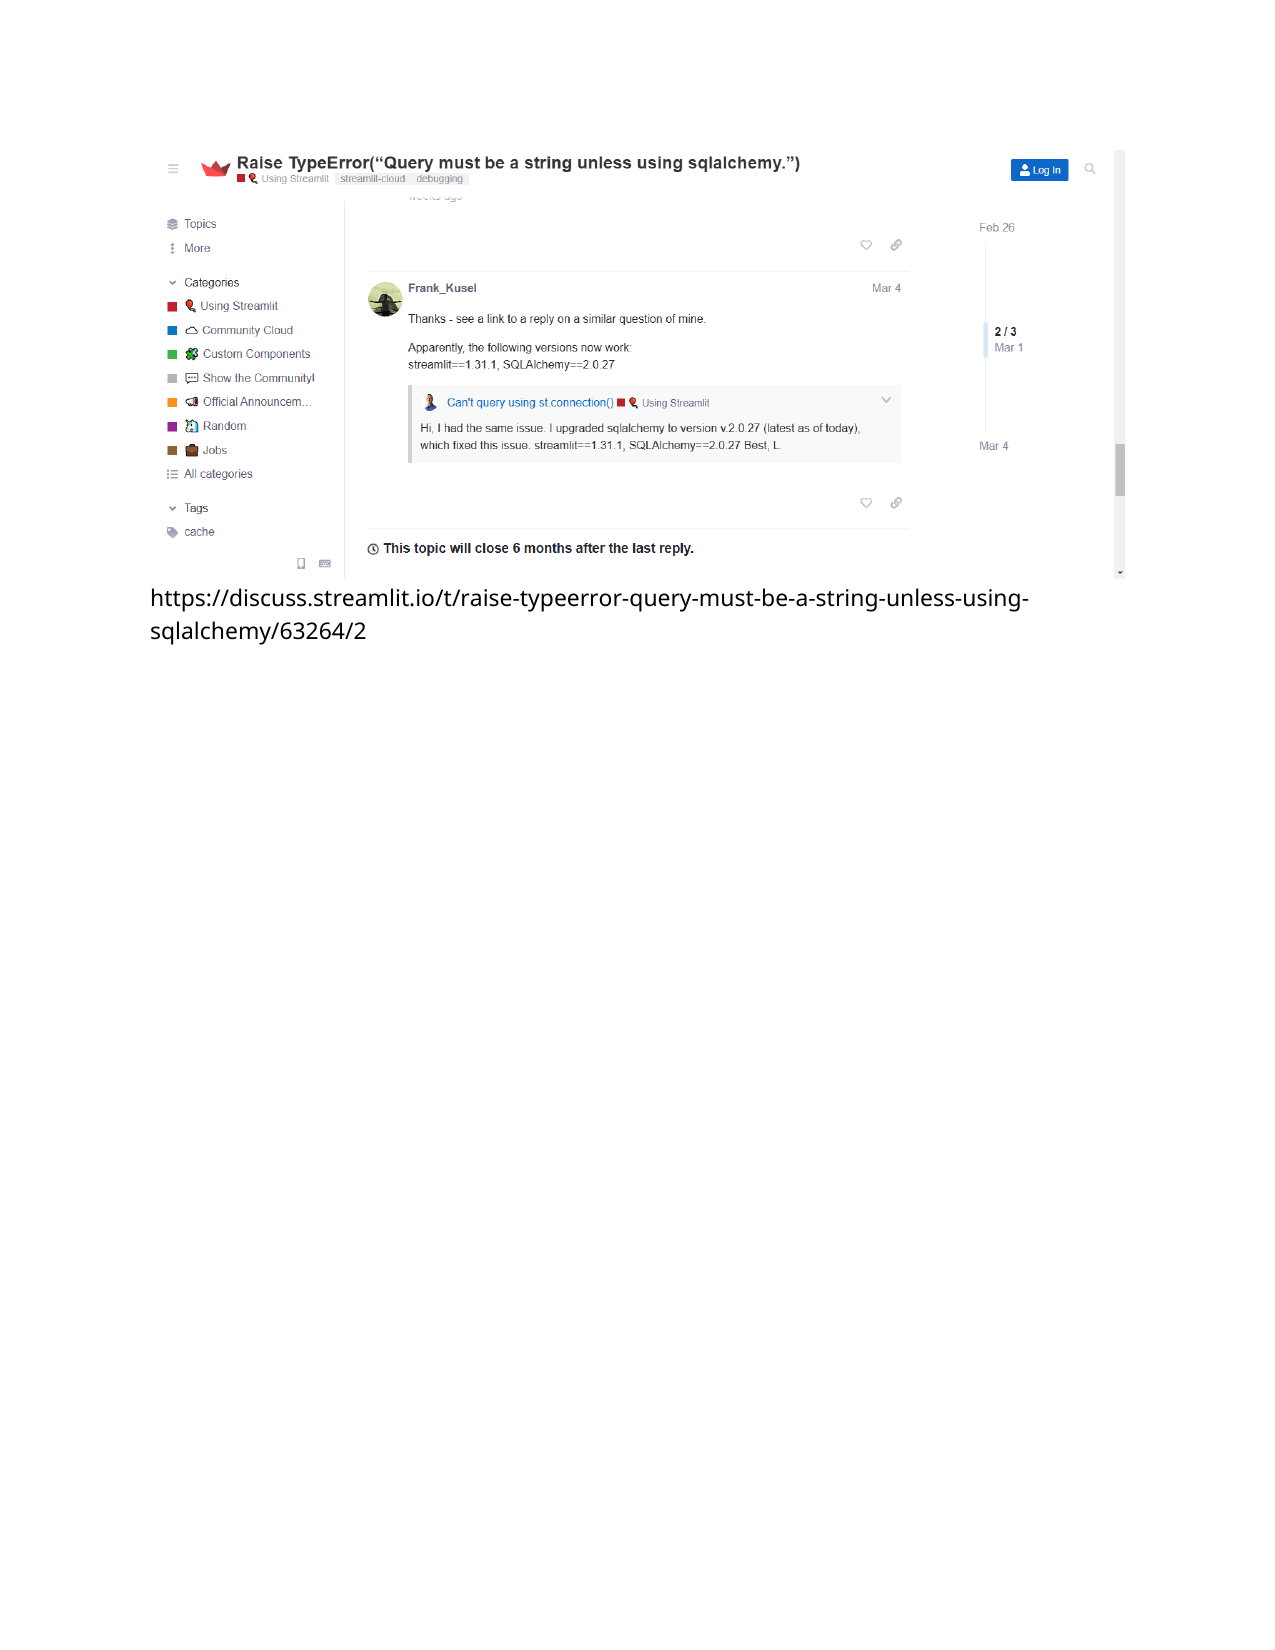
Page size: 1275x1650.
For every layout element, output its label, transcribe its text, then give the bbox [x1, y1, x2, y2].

text https://discuss.streamlit.io/t/raise-typeerror-query-must-be-a-string-unless-using-sqlalchemy/63264/2 [150, 579, 1125, 646]
picture [150, 150, 1125, 579]
